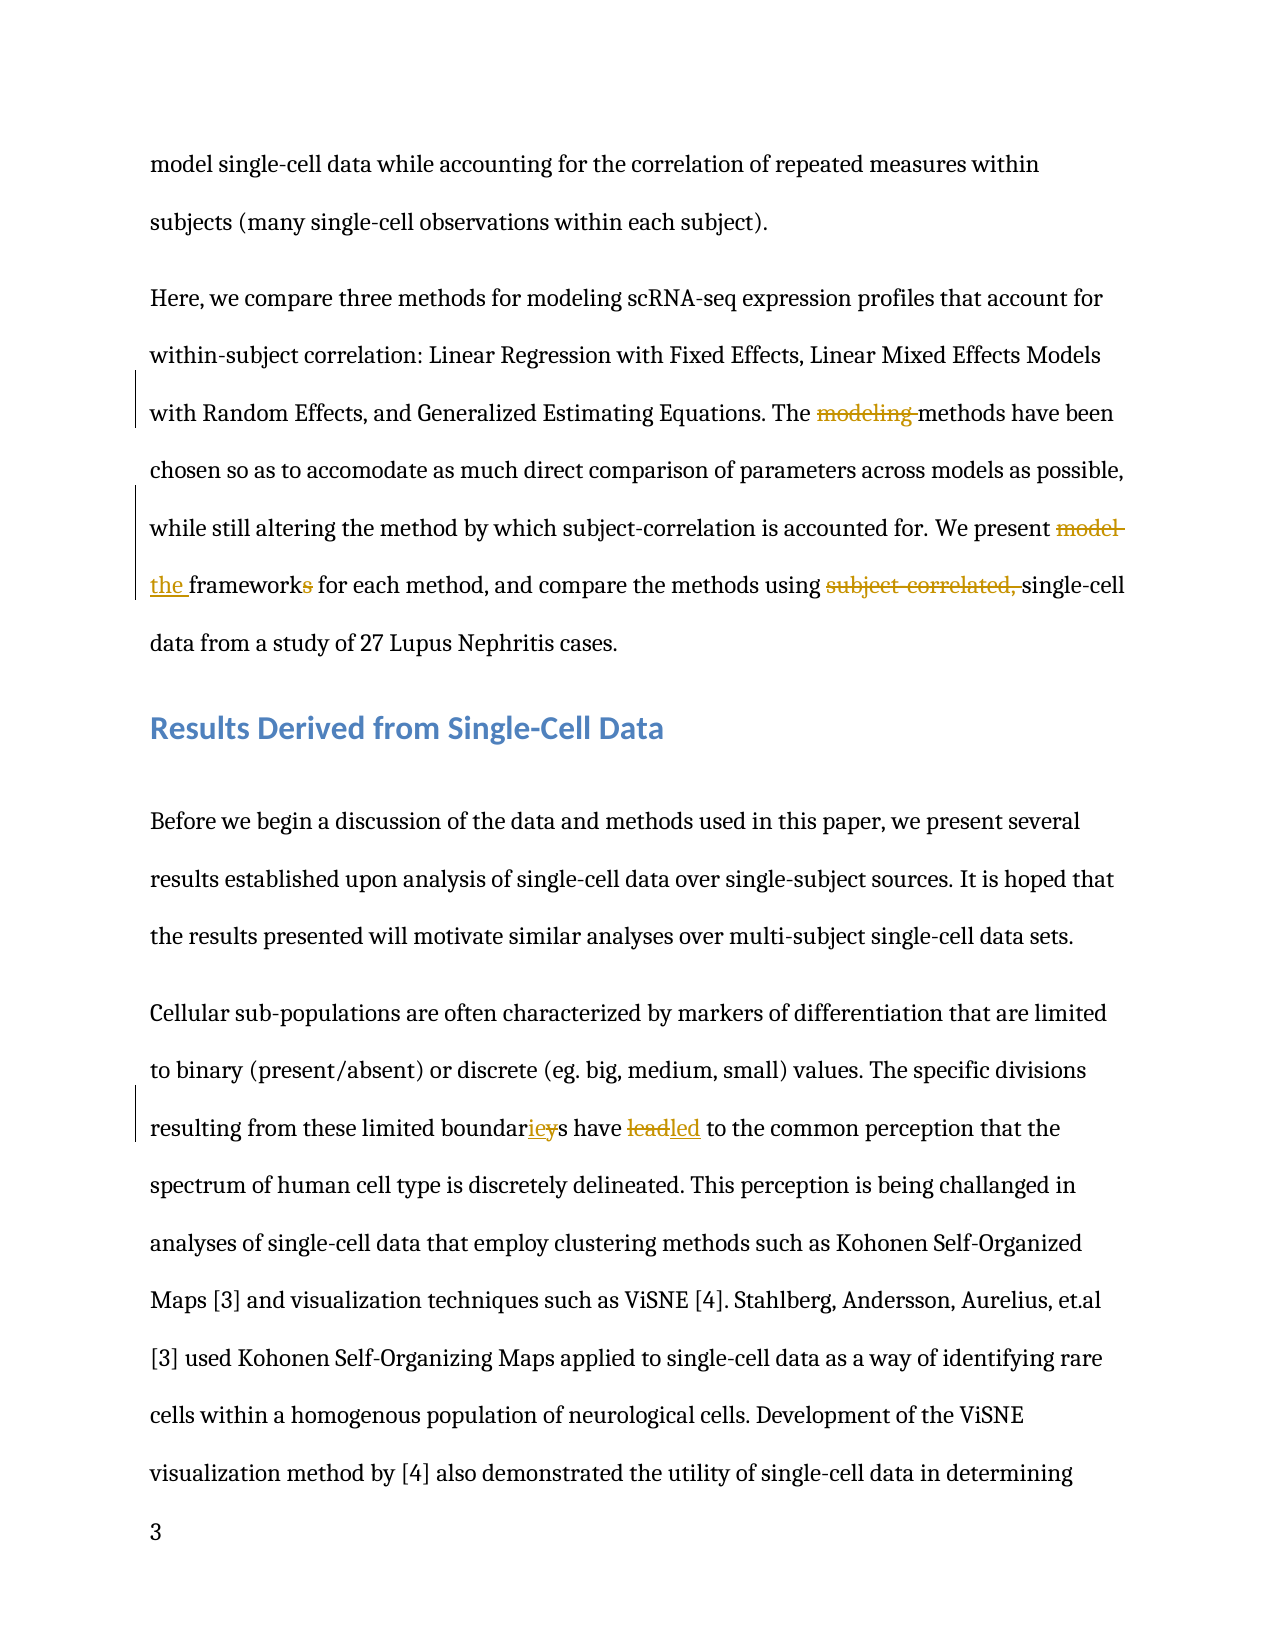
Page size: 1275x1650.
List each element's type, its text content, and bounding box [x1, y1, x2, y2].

subtitle Results Derived from Single-Cell Data [150, 707, 1125, 748]
text Before we begin a discussion of the data and methods used in this paper, we present several results established upon analysis of single-cell data over single-subject sources. It is hoped that the results presented will motivate similar analyses over multi-subject single-cell data sets. [150, 807, 1125, 951]
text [150, 150, 1125, 236]
text Here, we compare three methods for modeling scRNA-seq expression profiles that account for within-subject correlation: Linear Regression with Fixed Effects, Linear Mixed Effects Models with Random Effects, and Generalized Estimating Equations. The methods have been chosen so as to accomodate as much direct comparison of parameters across models as possible, while still altering the method by which subject-correlation is accounted for. We present framework for each method, and compare the methods using single-cell data from a study of 27 Lupus Nephritis cases. [150, 284, 1125, 657]
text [150, 998, 1125, 1487]
